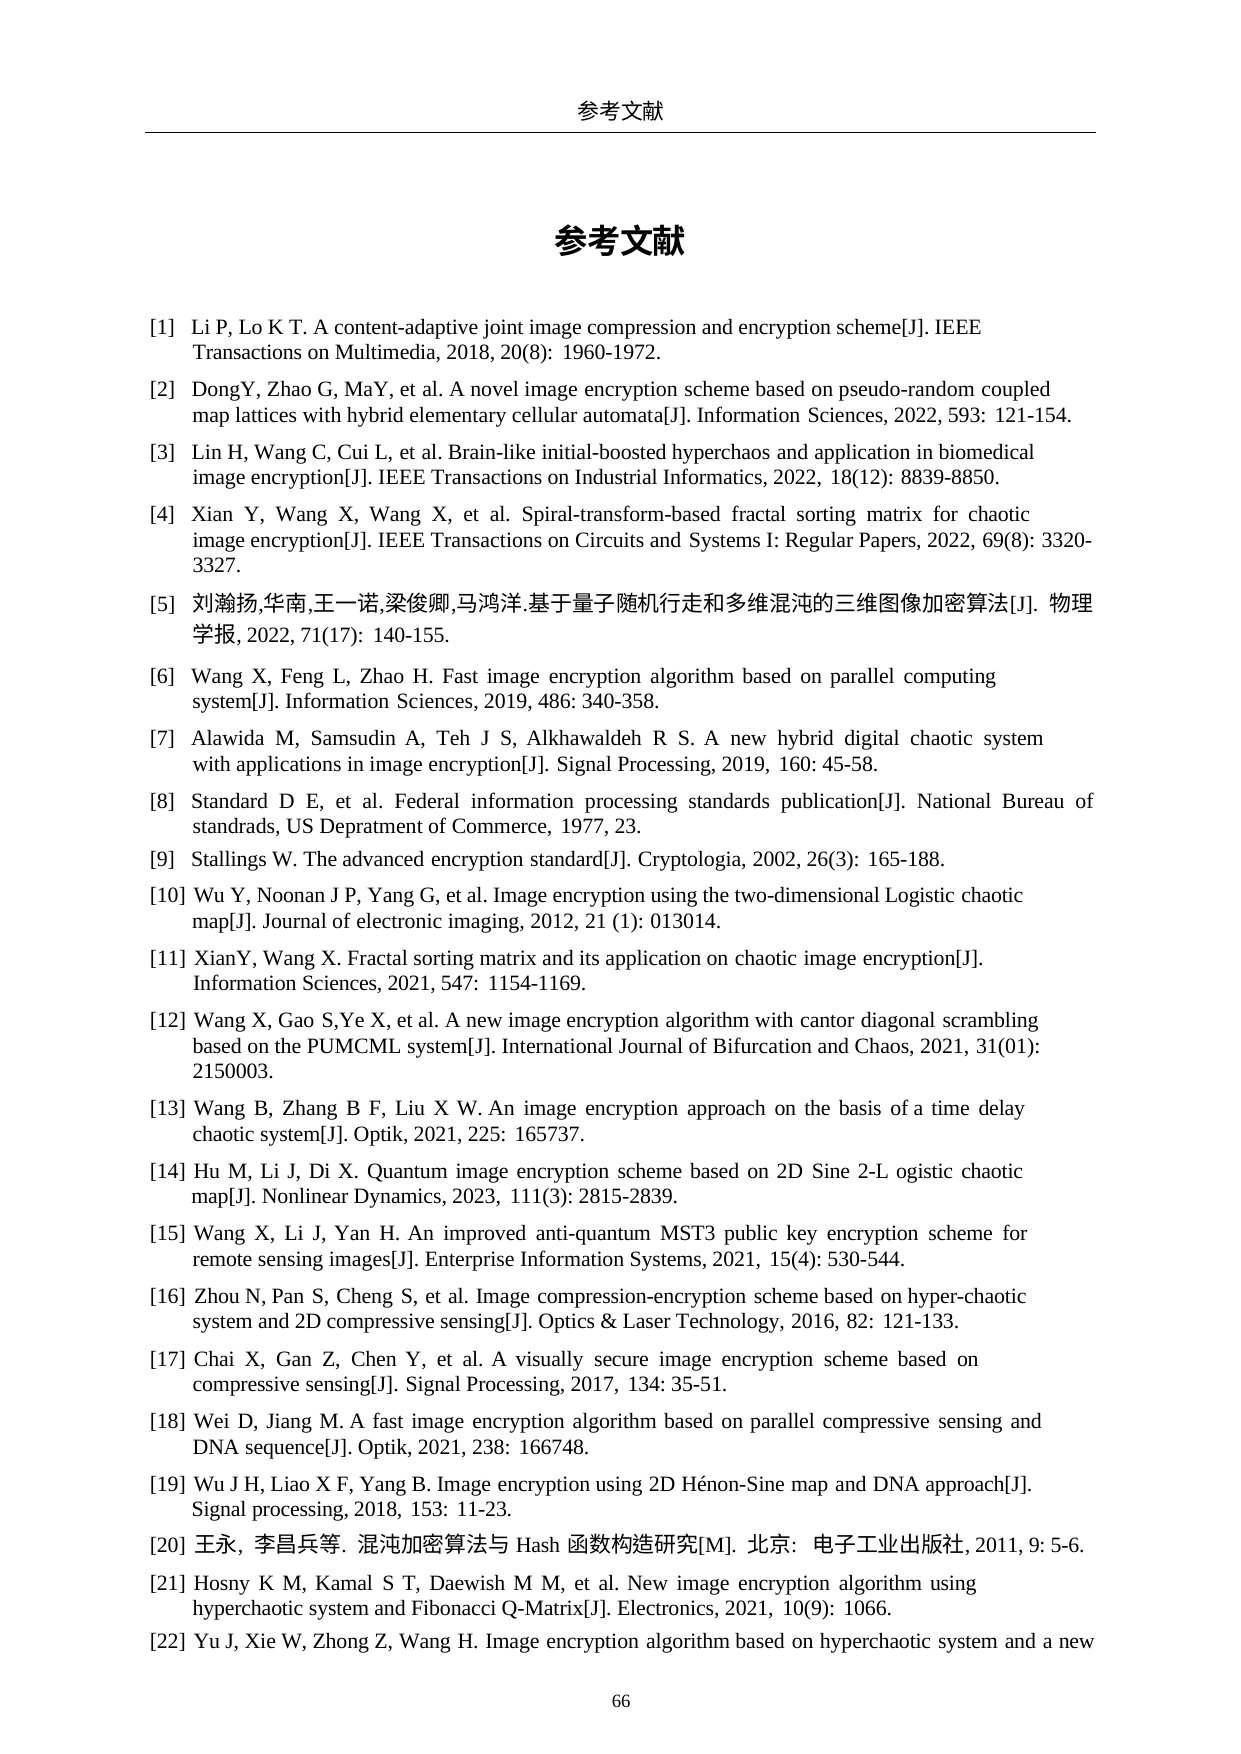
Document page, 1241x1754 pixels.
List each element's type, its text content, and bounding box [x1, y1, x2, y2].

text [21] Hosny K M, Kamal S T, Daewish M M, et al. New image encryption algorithm using hyperchaotic system and Fibonacci Q-Matrix[J]. Electronics, 2021, 10(9): 1066. [149, 1570, 1092, 1621]
text [8] Standard D E, et al. Federal information processing standards publication[J]. National Bureau of standrads, US Depratment of Commerce, 1977, 23. [149, 788, 1095, 839]
text [10] Wu Y, Noonan J P, Yang G, et al. Image encryption using the two-dimensional Logistic chaotic map[J]. Journal of electronic imaging, 2012, 21 (1): 013014. [149, 882, 1093, 933]
text [2] DongY, Zhao G, MaY, et al. A novel image encryption scheme based on pseudo-random coupled map lattices with hybrid elementary cellular automata[J]. Information Sciences, 2022, 593: 121-154. [149, 376, 1092, 427]
text [4] Xian Y, Wang X, Wang X, et al. Spiral-transform-based fractal sorting matrix for chaotic image encryption[J]. IEEE Transactions on Circuits and Systems I: Regular Papers, 2022, 69(8): 3320-3327. [149, 501, 1093, 578]
text [15] Wang X, Li J, Yan H. An improved anti-quantum MST3 public key encryption scheme for remote sensing images[J]. Enterprise Information Systems, 2021, 15(4): 530-544. [149, 1220, 1092, 1271]
text [9] Stallings W. The advanced encryption standard[J]. Cryptologia, 2002, 26(3): 165-188. [149, 851, 1096, 871]
text [20] 王永, 李昌兵等. 混沌加密算法与 Hash 函数构造研究[M]. 北京: 电子工业出版社, 2011, 9: 5-6. [149, 1531, 1096, 1558]
text [7] Alawida M, Samsudin A, Teh J S, Alkhawaldeh R S. A new hybrid digital chaotic system with applications in image encryption[J]. Signal Processing, 2019, 160: 45-58. [149, 725, 1092, 776]
text [11] XianY, Wang X. Fractal sorting matrix and its application on chaotic image encryption[J]. Information Sciences, 2021, 547: 1154-1169. [149, 944, 1092, 995]
text [5] 刘瀚扬,华南,王一诺,梁俊卿,马鸿洋.基于量子随机行走和多维混沌的三维图像加密算法[J]. 物理 学报, 2022, 71(17): 140-155. [149, 587, 1093, 649]
text 66 [612, 1694, 1096, 1710]
text [19] Wu J H, Liao X F, Yang B. Image encryption using 2D Hénon-Sine map and DNA approach[J]. Signal processing, 2018, 153: 11-23. [149, 1471, 1092, 1521]
text [12] Wang X, Gao S,Ye X, et al. A new image encryption algorithm with cantor diagonal scrambling based on the PUMCML system[J]. International Journal of Bifurcation and Chaos, 2021, 31(01): 2150003. [149, 1007, 1093, 1083]
text [17] Chai X, Gan Z, Chen Y, et al. A visually secure image encryption scheme based on compressive sensing[J]. Signal Processing, 2017, 134: 35-51. [149, 1346, 1092, 1396]
text [1] Li P, Lo K T. A content-adaptive joint image compression and encryption scheme[J]. IEEE Transactions on Multimedia, 2018, 20(8): 1960-1972. [149, 314, 1093, 364]
text [3] Lin H, Wang C, Cui L, et al. Brain-like initial-boosted hyperchaos and application in biomedical image encryption[J]. IEEE Transactions on Industrial Informatics, 2022, 18(12): 8839-8850. [149, 439, 1093, 489]
text 参考文献 [554, 220, 1096, 261]
text [13] Wang B, Zhang B F, Liu X W. An image encryption approach on the basis of a time delay chaotic system[J]. Optik, 2021, 225: 165737. [149, 1095, 1092, 1146]
text [18] Wei D, Jiang M. A fast image encryption algorithm based on parallel compressive sensing and DNA sequence[J]. Optik, 2021, 238: 166748. [149, 1408, 1093, 1459]
text [22] Yu J, Xie W, Zhong Z, Wang H. Image encryption algorithm based on hyperchaotic system and a new [149, 1632, 1096, 1652]
text [14] Hu M, Li J, Di X. Quantum image encryption scheme based on 2D Sine 2-L ogistic chaotic map[J]. Nonlinear Dynamics, 2023, 111(3): 2815-2839. [149, 1158, 1092, 1209]
text [16] Zhou N, Pan S, Cheng S, et al. Image compression-encryption scheme based on hyper-chaotic system and 2D compressive sensing[J]. Optics & Laser Technology, 2016, 82: 121-133. [149, 1283, 1093, 1334]
text [6] Wang X, Feng L, Zhao H. Fast image encryption algorithm based on parallel computing system[J]. Information Sciences, 2019, 486: 340-358. [149, 663, 1092, 714]
